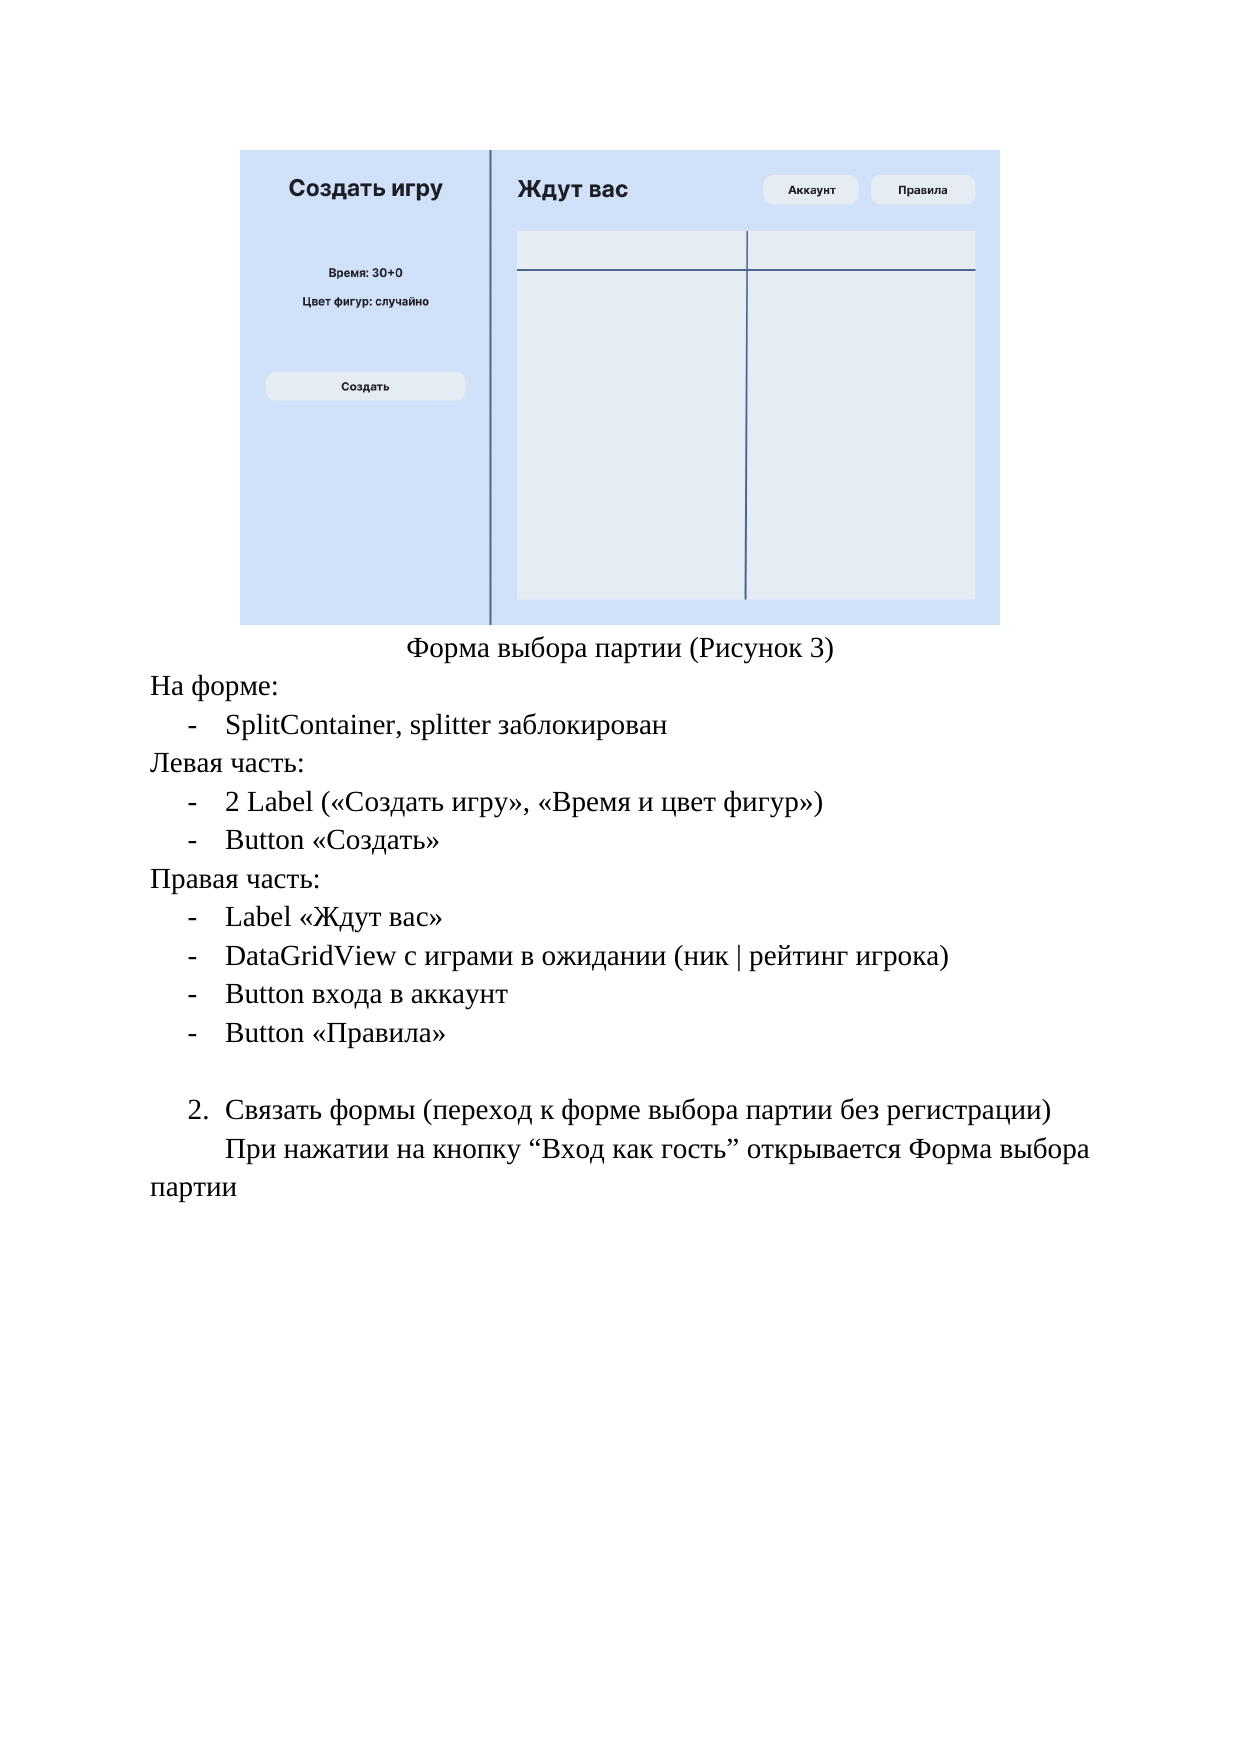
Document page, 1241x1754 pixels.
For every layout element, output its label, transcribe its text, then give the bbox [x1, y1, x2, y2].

list Label «Ждут вас» [187, 899, 1090, 933]
list Button «Правила» [187, 1015, 1090, 1049]
list 2 Label («Создать игру», «Время и цвет фигур») [187, 784, 1090, 817]
picture [240, 150, 1001, 625]
list SplitContainer, splitter заблокирован [187, 707, 1090, 740]
list Button входа в аккаунт [187, 977, 1090, 1010]
text Правая часть: [150, 861, 1090, 894]
text При нажатии на кнопку “Вход как гость” открывается Форма выбора партии [150, 1131, 1090, 1203]
list DataGridView с играми в ожидании (ник | рейтинг игрока) [187, 938, 1090, 972]
text На форме: [150, 668, 1090, 702]
text Левая часть: [150, 745, 1090, 779]
text Форма выбора партии (Рисунок 3) [150, 630, 1090, 663]
list Button «Создать» [187, 822, 1090, 856]
list Связать формы (переход к форме выбора партии без регистрации) [187, 1092, 1090, 1126]
